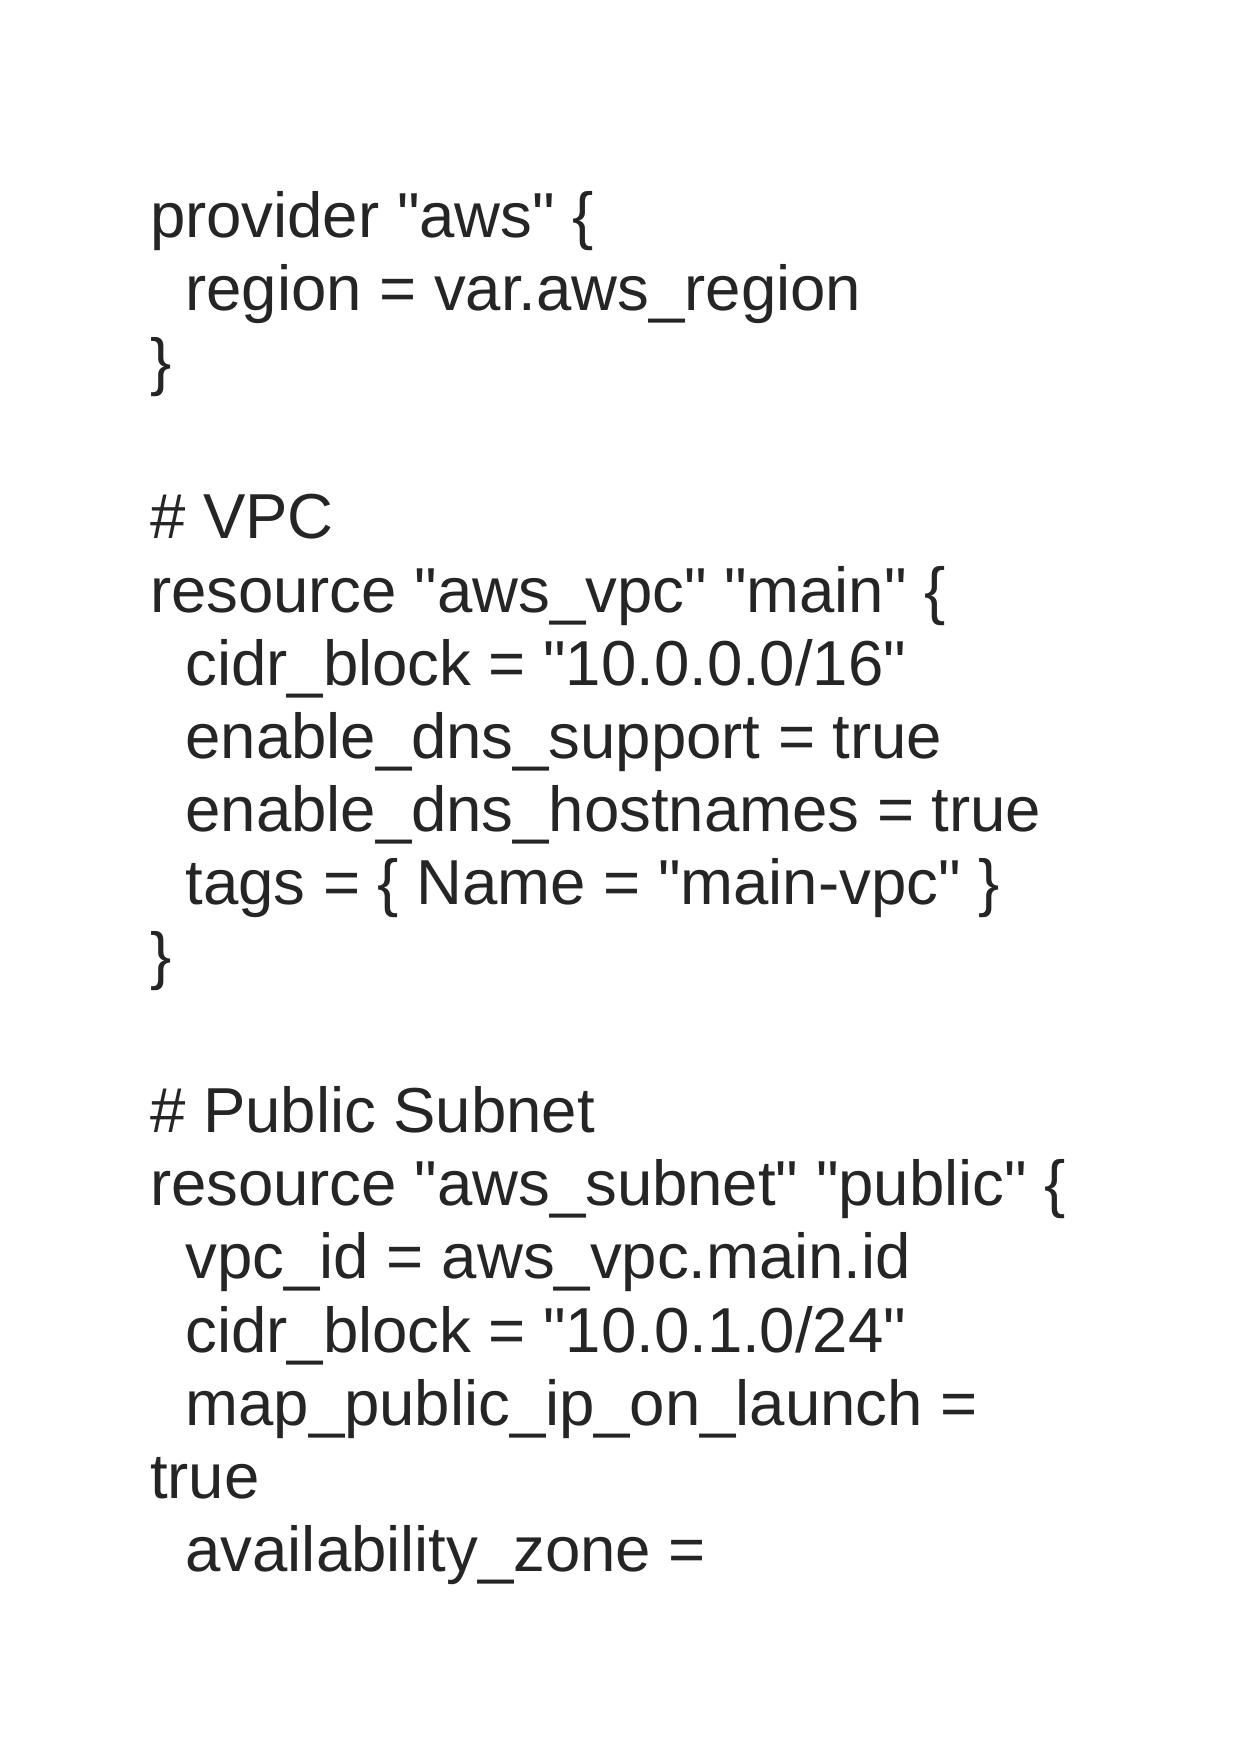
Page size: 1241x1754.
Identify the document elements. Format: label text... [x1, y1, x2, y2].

text # VPC [150, 485, 1090, 558]
text resource "aws_vpc" "main" { [150, 558, 1090, 632]
text map_public_ip_on_launch = true [150, 1372, 1090, 1518]
text cidr_block = "10.0.0.0/16" [150, 632, 1090, 705]
text resource "aws_subnet" "public" { [150, 1152, 1090, 1225]
text } [150, 924, 1090, 997]
text provider "aws" { [150, 184, 1090, 257]
text tags = { Name = "main-vpc" } [150, 851, 1090, 924]
text region = var.aws_region [150, 257, 1090, 330]
text # Public Subnet [150, 1079, 1090, 1152]
text cidr_block = "10.0.1.0/24" [150, 1298, 1090, 1372]
text enable_dns_hostnames = true [150, 778, 1090, 851]
text enable_dns_support = true [150, 705, 1090, 778]
text } [150, 330, 1090, 403]
text vpc_id = aws_vpc.main.id [150, 1225, 1090, 1298]
